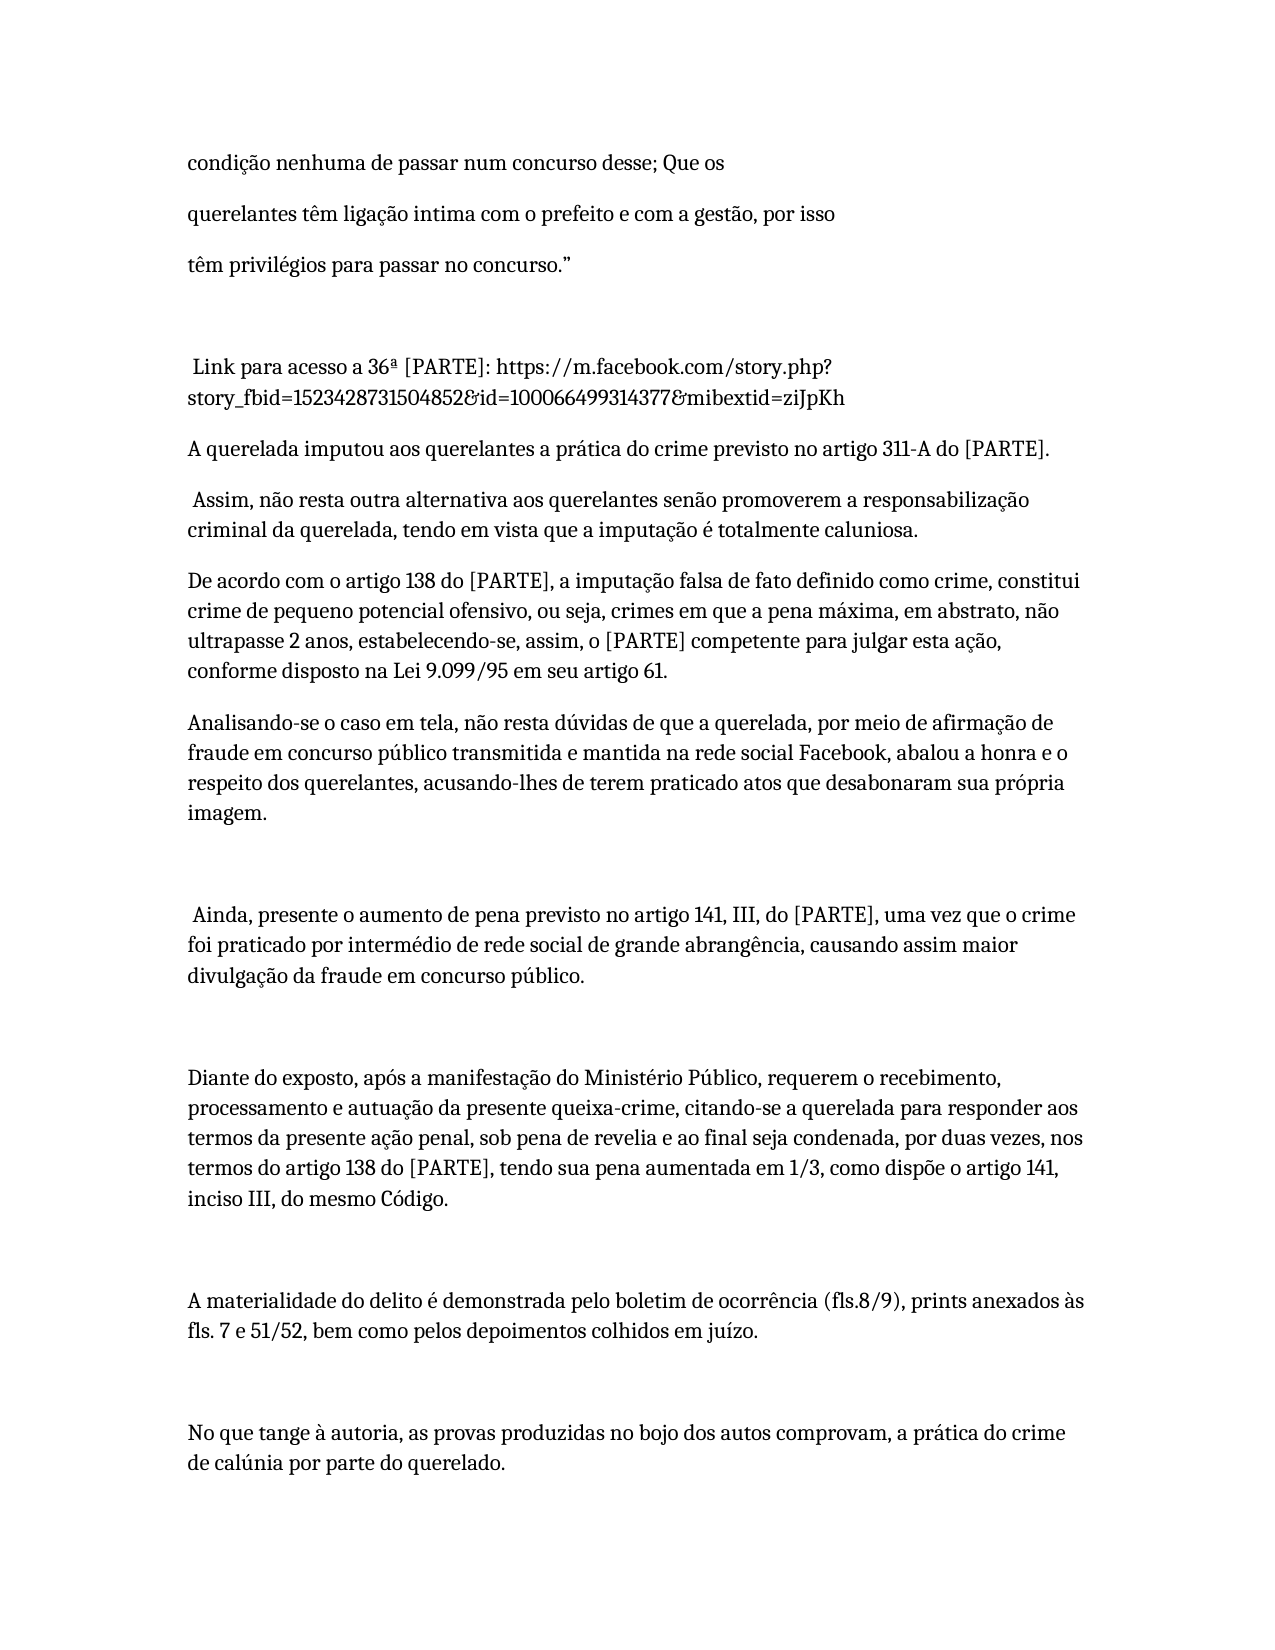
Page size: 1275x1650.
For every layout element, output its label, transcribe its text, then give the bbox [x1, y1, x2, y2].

text têm privilégios para passar no concurso.” [187, 252, 1087, 278]
text A materialidade do delito é demonstrada pelo boletim de ocorrência (fls.8/9), prints anexados às fls. 7 e 51/52, bem como pelos depoimentos colhidos em juízo. [187, 1287, 1087, 1344]
text Analisando-se o caso em tela, não resta dúvidas de que a querelada, por meio de afirmação de fraude em concurso público transmitida e mantida na rede social Facebook, abalou a honra e o respeito dos querelantes, acusando-lhes de terem praticado atos que desabonaram sua própria imagem. [187, 709, 1087, 826]
text De acordo com o artigo 138 do [PARTE], a imputação falsa de fato definido como crime, constitui crime de pequeno potencial ofensivo, ou seja, crimes em que a pena máxima, em abstrato, não ultrapasse 2 anos, estabelecendo-se, assim, o [PARTE] competente para julgar esta ação, conforme disposto na Lei 9.099/95 em seu artigo 61. [187, 568, 1087, 685]
text Ainda, presente o aumento de pena previsto no artigo 141, III, do [PARTE], uma vez que o crime foi praticado por intermédio de rede social de grande abrangência, causando assim maior divulgação da fraude em concurso público. [187, 902, 1087, 989]
text A querelada imputou aos querelantes a prática do crime previsto no artigo 311-A do [PARTE]. [187, 435, 1087, 462]
text Diante do exposto, após a manifestação do Ministério Público, requerem o recebimento, processamento e autuação da presente queixa-crime, citando-se a querelada para responder aos termos da presente ação penal, sob pena de revelia e ao final seja condenada, por duas vezes, nos termos do artigo 138 do [PARTE], tendo sua pena aumentada em 1/3, como dispõe o artigo 141, inciso III, do mesmo Código. [187, 1064, 1087, 1212]
text querelantes têm ligação intima com o prefeito e com a gestão, por isso [187, 201, 1087, 227]
text Link para acesso a 36ª [PARTE]: https://m.facebook.com/story.php?story_fbid=1523428731504852&id=100066499314377&mibextid=ziJpKh [187, 354, 1087, 411]
text No que tange à autoria, as provas produzidas no bojo dos autos comprovam, a prática do crime de calúnia por parte do querelado. [187, 1420, 1087, 1476]
text condição nenhuma de passar num concurso desse; Que os [187, 150, 1087, 176]
text Assim, não resta outra alternativa aos querelantes senão promoverem a responsabilização criminal da querelada, tendo em vista que a imputação é totalmente caluniosa. [187, 486, 1087, 543]
